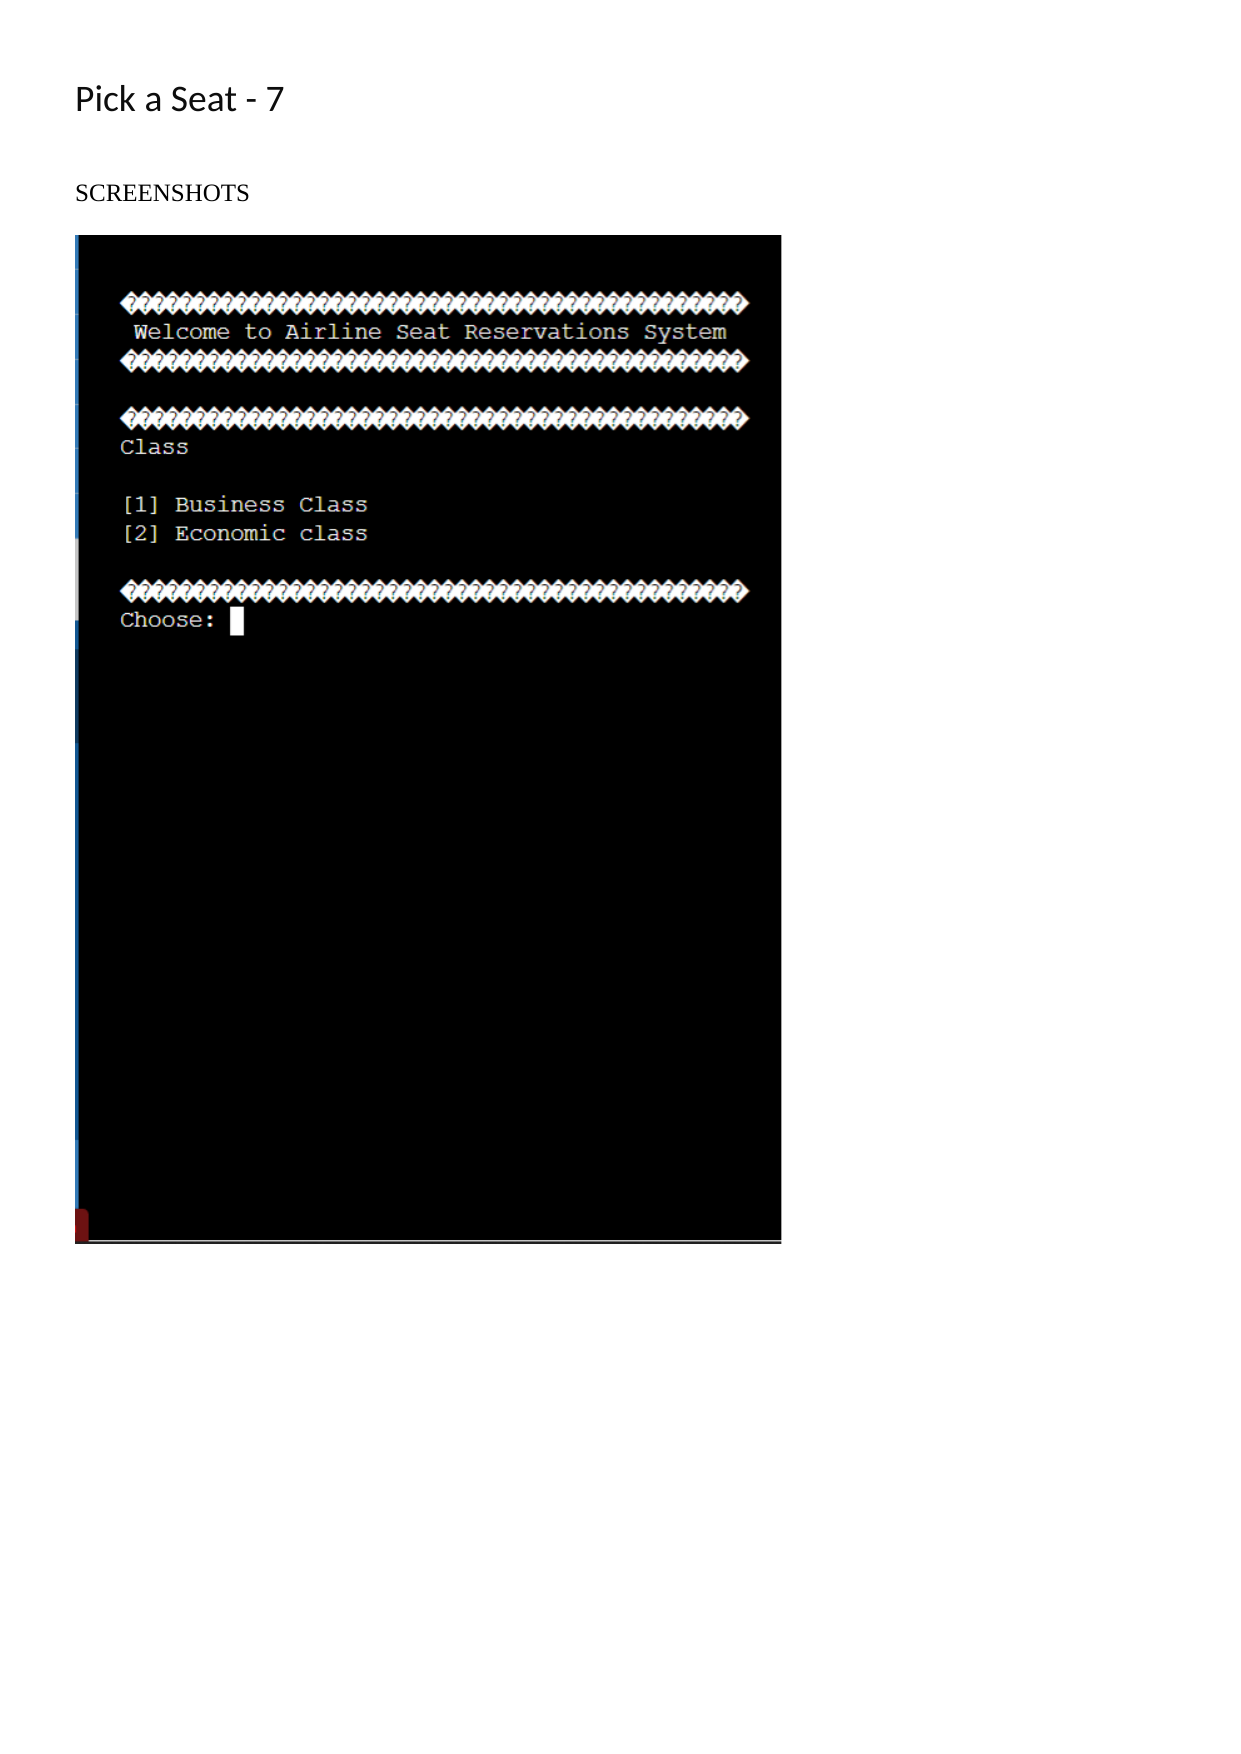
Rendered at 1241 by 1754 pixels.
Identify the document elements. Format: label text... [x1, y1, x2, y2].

text SCREENSHOTS [75, 178, 1165, 207]
picture [75, 235, 782, 1244]
text Pick a Seat - 7 [75, 75, 1165, 121]
